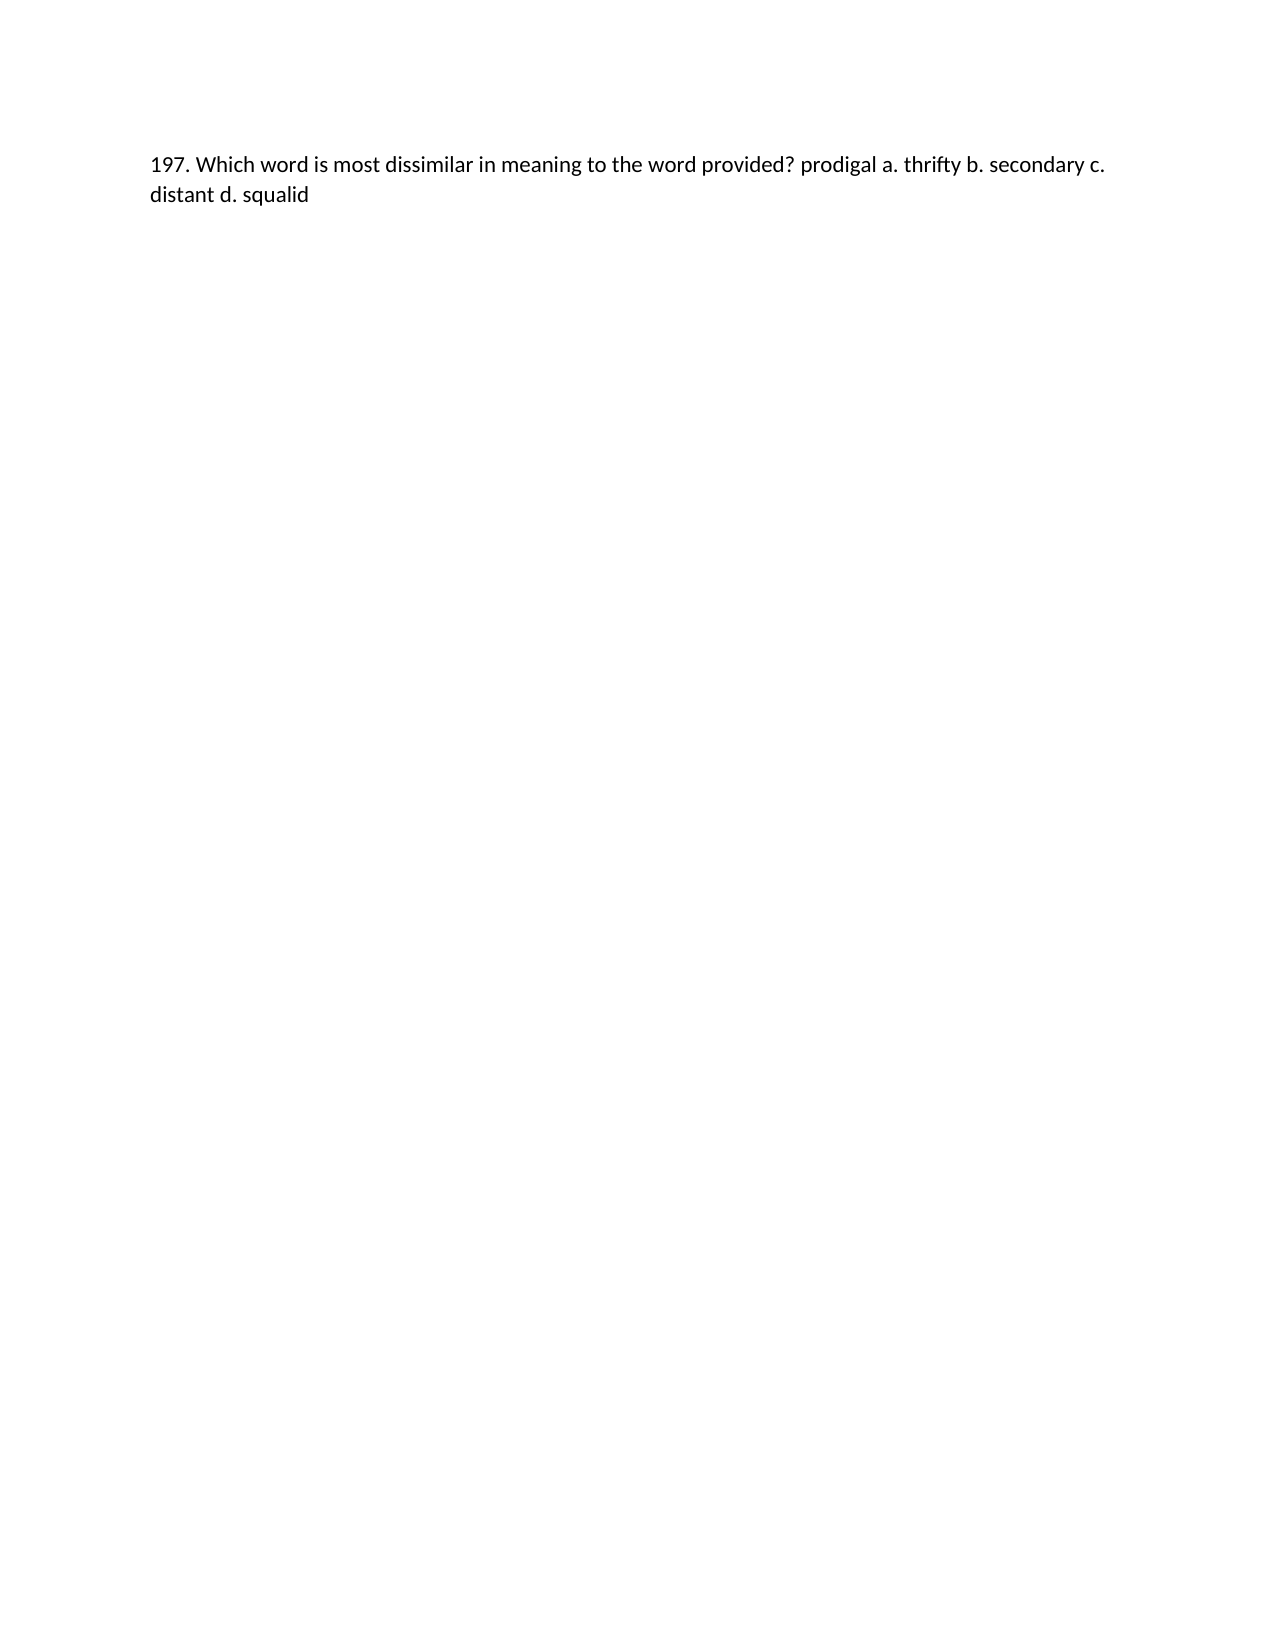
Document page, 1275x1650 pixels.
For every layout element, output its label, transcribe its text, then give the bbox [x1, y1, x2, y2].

text 197. Which word is most dissimilar in meaning to the word provided? prodigal a. thrifty b. secondary c. distant d. squalid [150, 150, 1125, 208]
